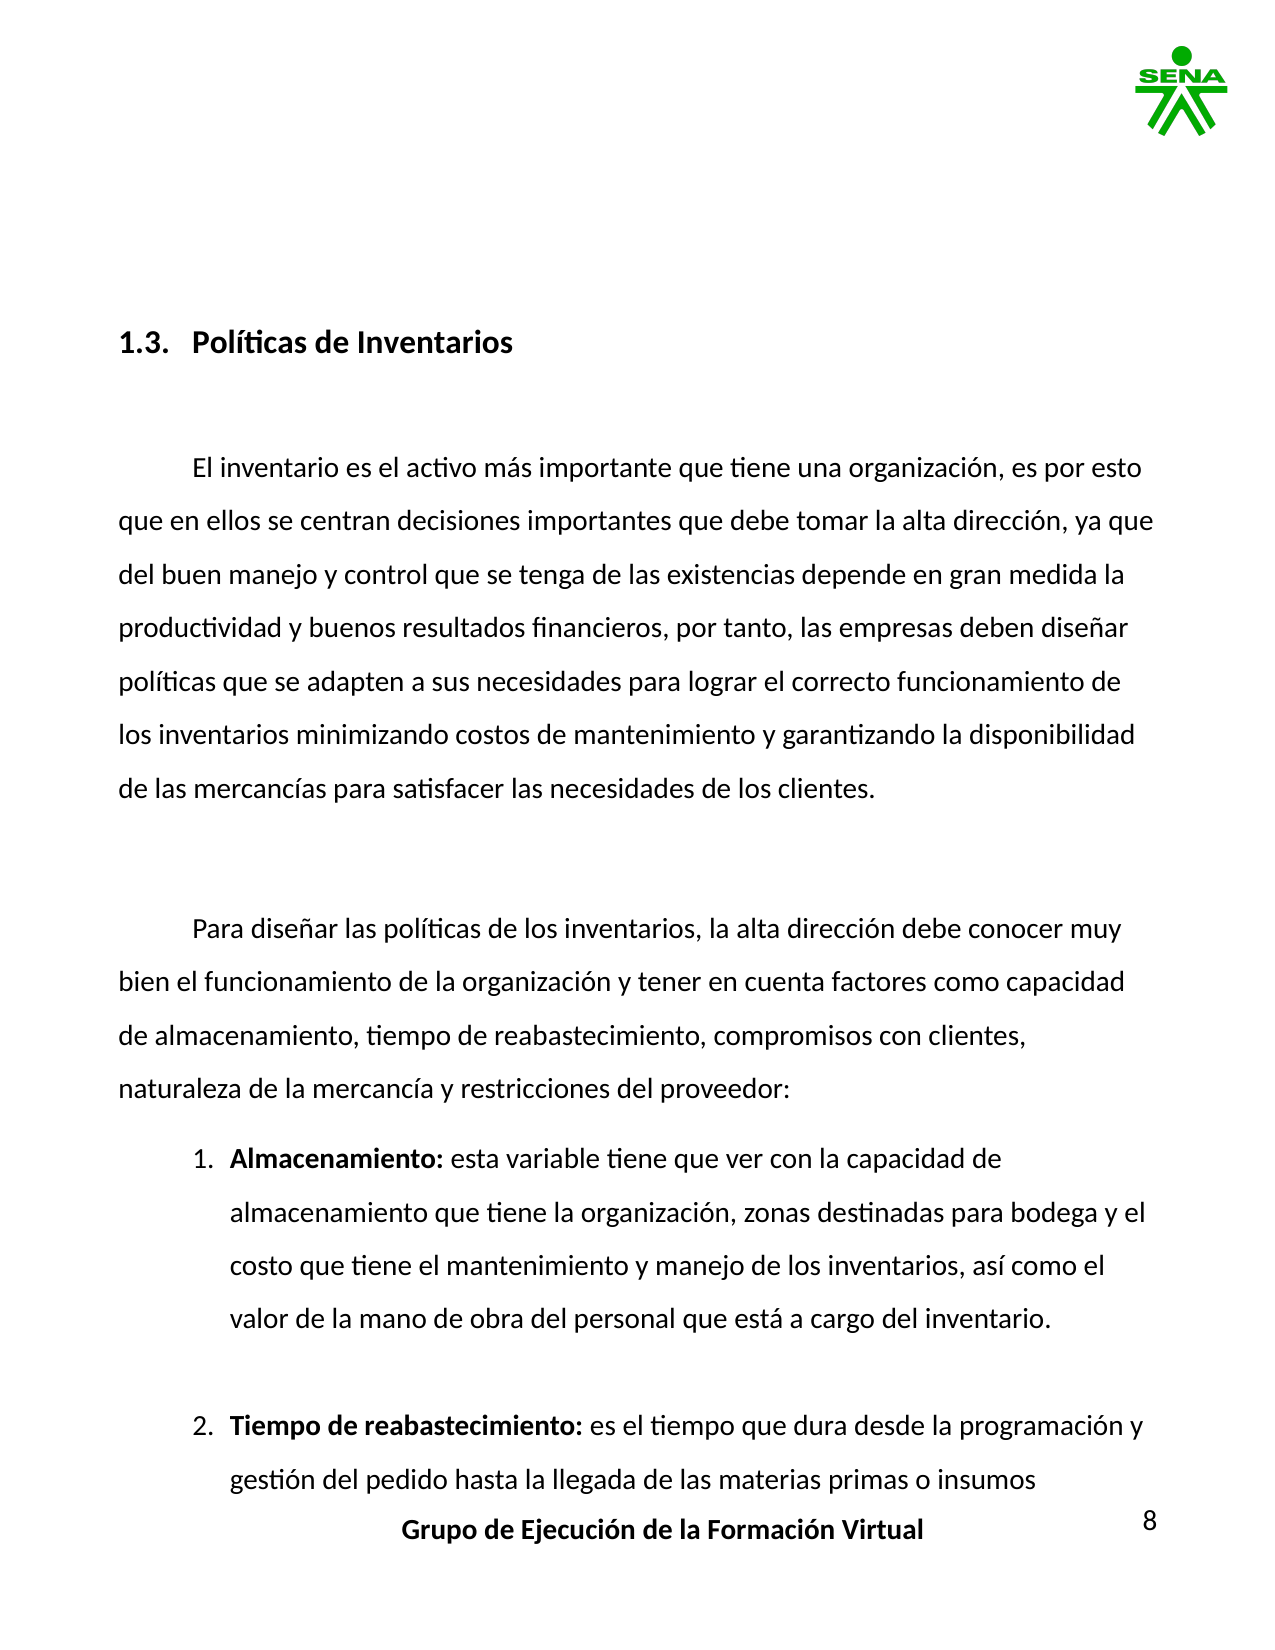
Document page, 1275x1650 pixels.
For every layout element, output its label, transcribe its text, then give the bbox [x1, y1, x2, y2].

list Almacenamiento: esta variable tiene que ver con la capacidad de almacenamiento que tiene la organización, zonas destinadas para bodega y el costo que tiene el mantenimiento y manejo de los inventarios, así como el valor de la mano de obra del personal que está a cargo del inventario. [192, 1140, 1157, 1336]
picture [1135, 46, 1228, 136]
text El inventario es el activo más importante que tiene una organización, es por esto que en ellos se centran decisiones importantes que debe tomar la alta dirección, ya que del buen manejo y control que se tenga de las existencias depende en gran medida la productividad y buenos resultados financieros, por tanto, las empresas deben diseñar políticas que se adapten a sus necesidades para lograr el correcto funcionamiento de los inventarios minimizando costos de mantenimiento y garantizando la disponibilidad de las mercancías para satisfacer las necesidades de los clientes. [118, 449, 1157, 805]
subtitle Políticas de Inventarios [118, 322, 1157, 362]
text Para diseñar las políticas de los inventarios, la alta dirección debe conocer muy bien el funcionamiento de la organización y tener en cuenta factores como capacidad de almacenamiento, tiempo de reabastecimiento, compromisos con clientes, naturaleza de la mercancía y restricciones del proveedor: [118, 910, 1157, 1106]
